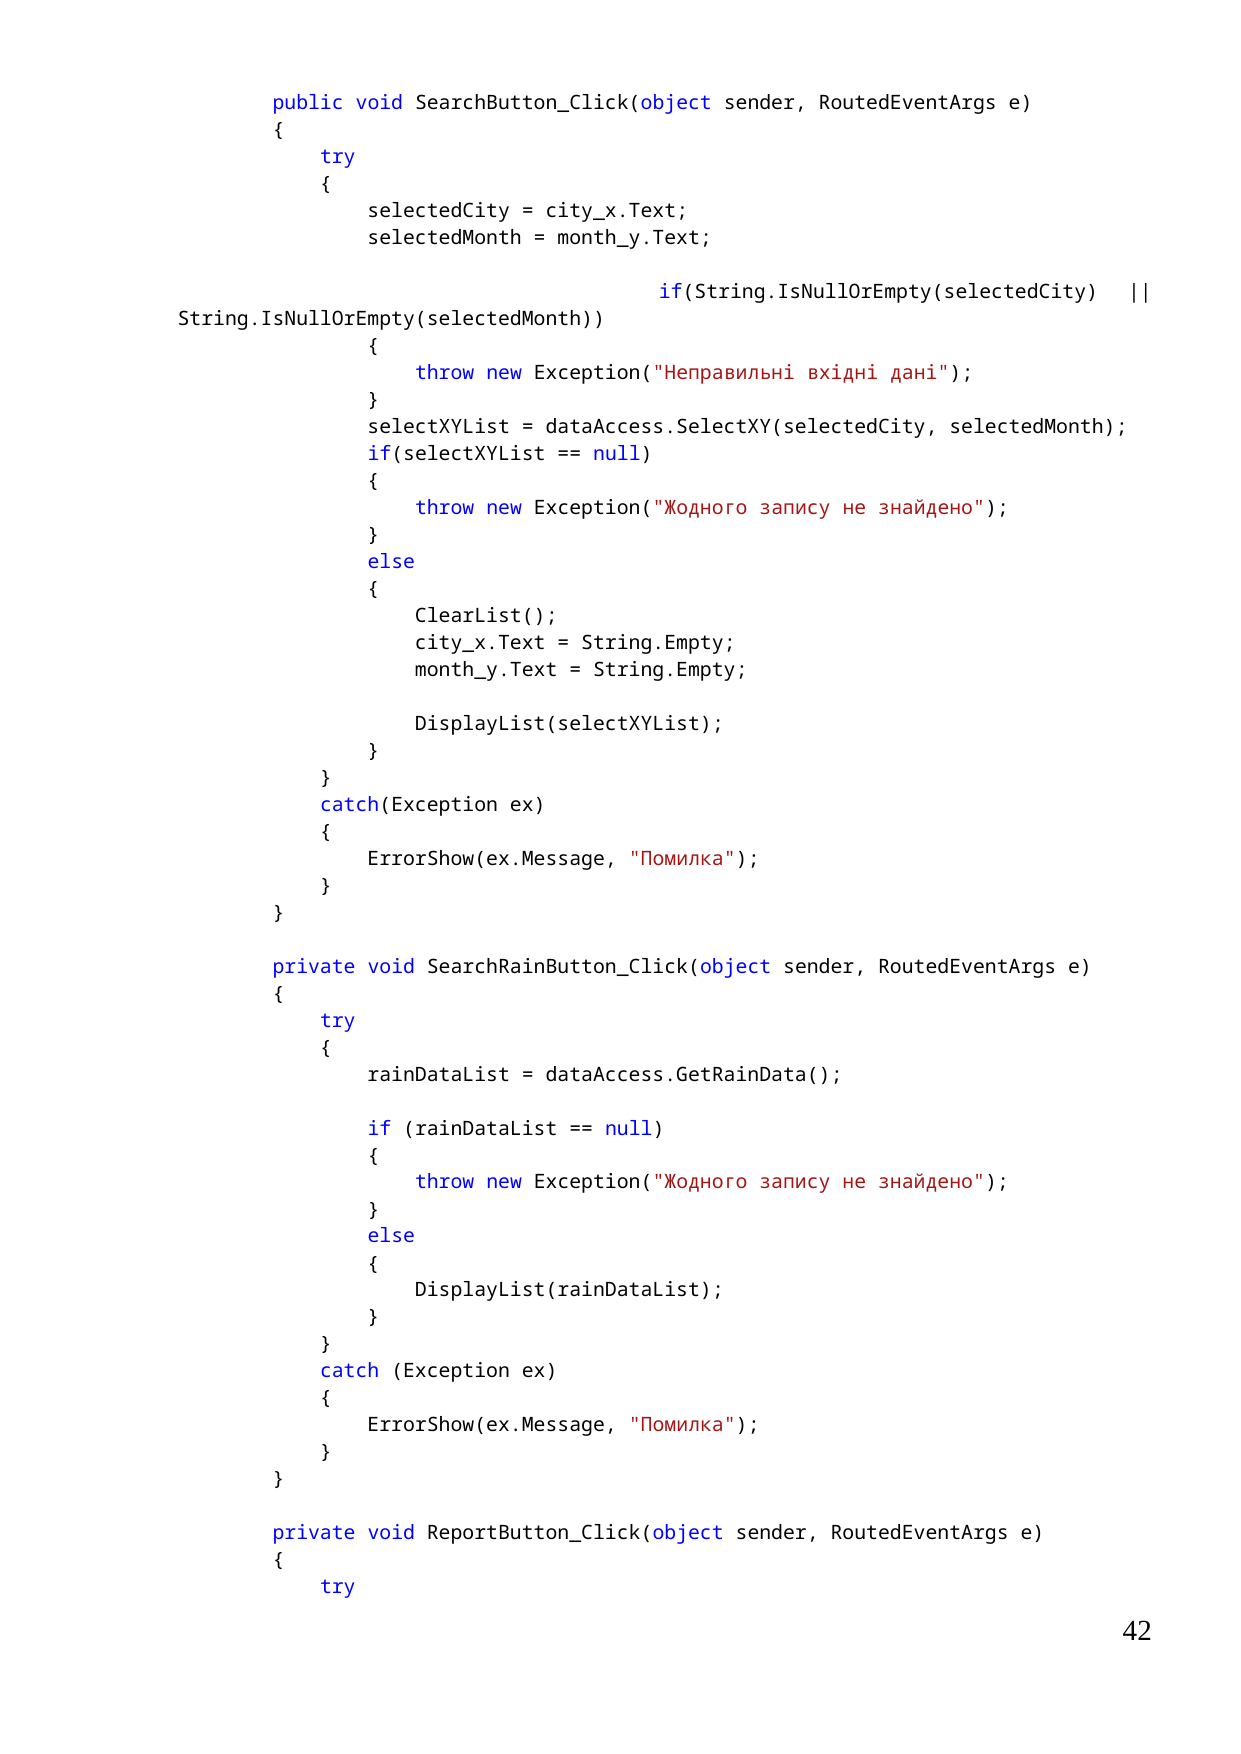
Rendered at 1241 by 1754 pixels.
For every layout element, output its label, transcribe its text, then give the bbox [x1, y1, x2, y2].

text throw new Exception("Жодного запису не знайдено"); [177, 493, 1152, 520]
text private void SearchRainButton_Click(object sender, RoutedEventArgs e) [177, 952, 1152, 979]
text catch (Exception ex) [177, 1357, 1152, 1384]
text try [177, 1572, 1152, 1599]
text selectedMonth = month_y.Text; [177, 223, 1152, 251]
text } [177, 1438, 1152, 1464]
text } [177, 736, 1152, 763]
text DisplayList(rainDataList); [177, 1276, 1152, 1303]
text } [177, 871, 1152, 898]
text { [177, 331, 1152, 358]
text { [177, 979, 1152, 1006]
text throw new Exception("Жодного запису не знайдено"); [177, 1168, 1152, 1195]
text private void ReportButton_Click(object sender, RoutedEventArgs e) [177, 1518, 1152, 1546]
text ErrorShow(ex.Message, "Помилка"); [177, 844, 1152, 871]
text throw new Exception("Неправильні вхідні дані"); [177, 358, 1152, 385]
text } [177, 385, 1152, 412]
text { [177, 169, 1152, 197]
text } [177, 1464, 1152, 1492]
text { [177, 466, 1152, 493]
text try [177, 1006, 1152, 1033]
text { [177, 574, 1152, 601]
text ClearList(); [177, 601, 1152, 628]
text { [177, 116, 1152, 143]
text ErrorShow(ex.Message, "Помилка"); [177, 1411, 1152, 1438]
text { [177, 1141, 1152, 1168]
text } [177, 1330, 1152, 1357]
text } [177, 1303, 1152, 1330]
text DisplayList(selectXYList); [177, 709, 1152, 736]
text { [177, 1384, 1152, 1411]
text rainDataList = dataAccess.GetRainData(); [177, 1060, 1152, 1087]
text try [177, 143, 1152, 169]
text { [177, 817, 1152, 844]
text catch(Exception ex) [177, 790, 1152, 817]
text month_y.Text = String.Empty; [177, 655, 1152, 682]
text city_x.Text = String.Empty; [177, 628, 1152, 655]
text if(selectXYList == null) [177, 439, 1152, 466]
text { [177, 1249, 1152, 1276]
text public void SearchButton_Click(object sender, RoutedEventArgs e) [177, 89, 1152, 116]
text selectedCity = city_x.Text; [177, 197, 1152, 223]
text else [177, 547, 1152, 574]
text { [177, 1546, 1152, 1572]
text } [177, 898, 1152, 925]
text } [177, 1195, 1152, 1222]
text } [177, 763, 1152, 790]
text if(String.IsNullOrEmpty(selectedCity) || String.IsNullOrEmpty(selectedMonth)) [177, 277, 1152, 331]
text if (rainDataList == null) [177, 1114, 1152, 1141]
text else [177, 1222, 1152, 1249]
text selectXYList = dataAccess.SelectXY(selectedCity, selectedMonth); [177, 412, 1152, 439]
text } [177, 520, 1152, 547]
text { [177, 1033, 1152, 1060]
